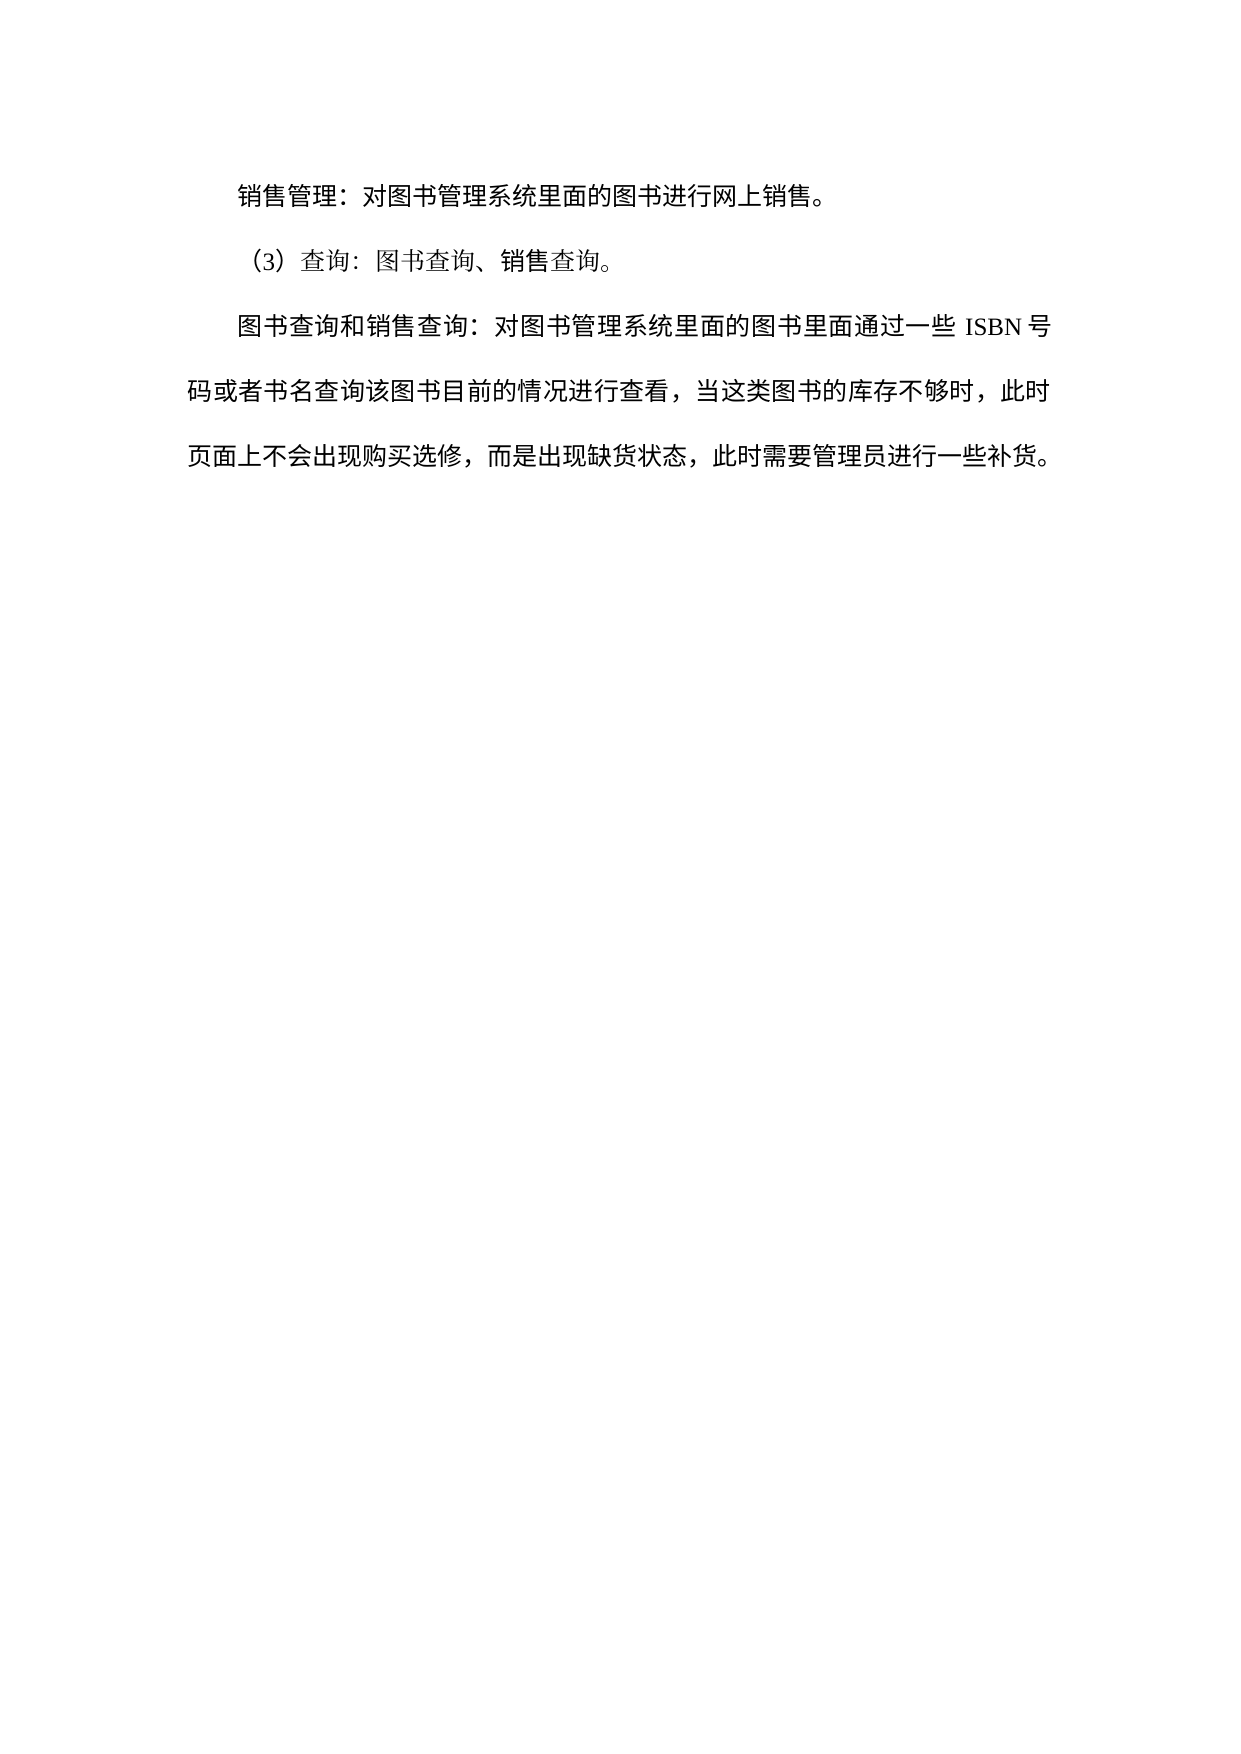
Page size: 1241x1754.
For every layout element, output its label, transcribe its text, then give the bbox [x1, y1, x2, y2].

text （3）查询：图书查询、销售查询。 [187, 227, 1053, 292]
text 图书查询和销售查询：对图书管理系统里面的图书里面通过一些ISBN号码或者书名查询该图书目前的情况进行查看，当这类图书的库存不够时，此时页面上不会出现购买选修，而是出现缺货状态，此时需要管理员进行一些补货。 [187, 292, 1053, 487]
text 销售管理：对图书管理系统里面的图书进行网上销售。 [187, 162, 1053, 227]
